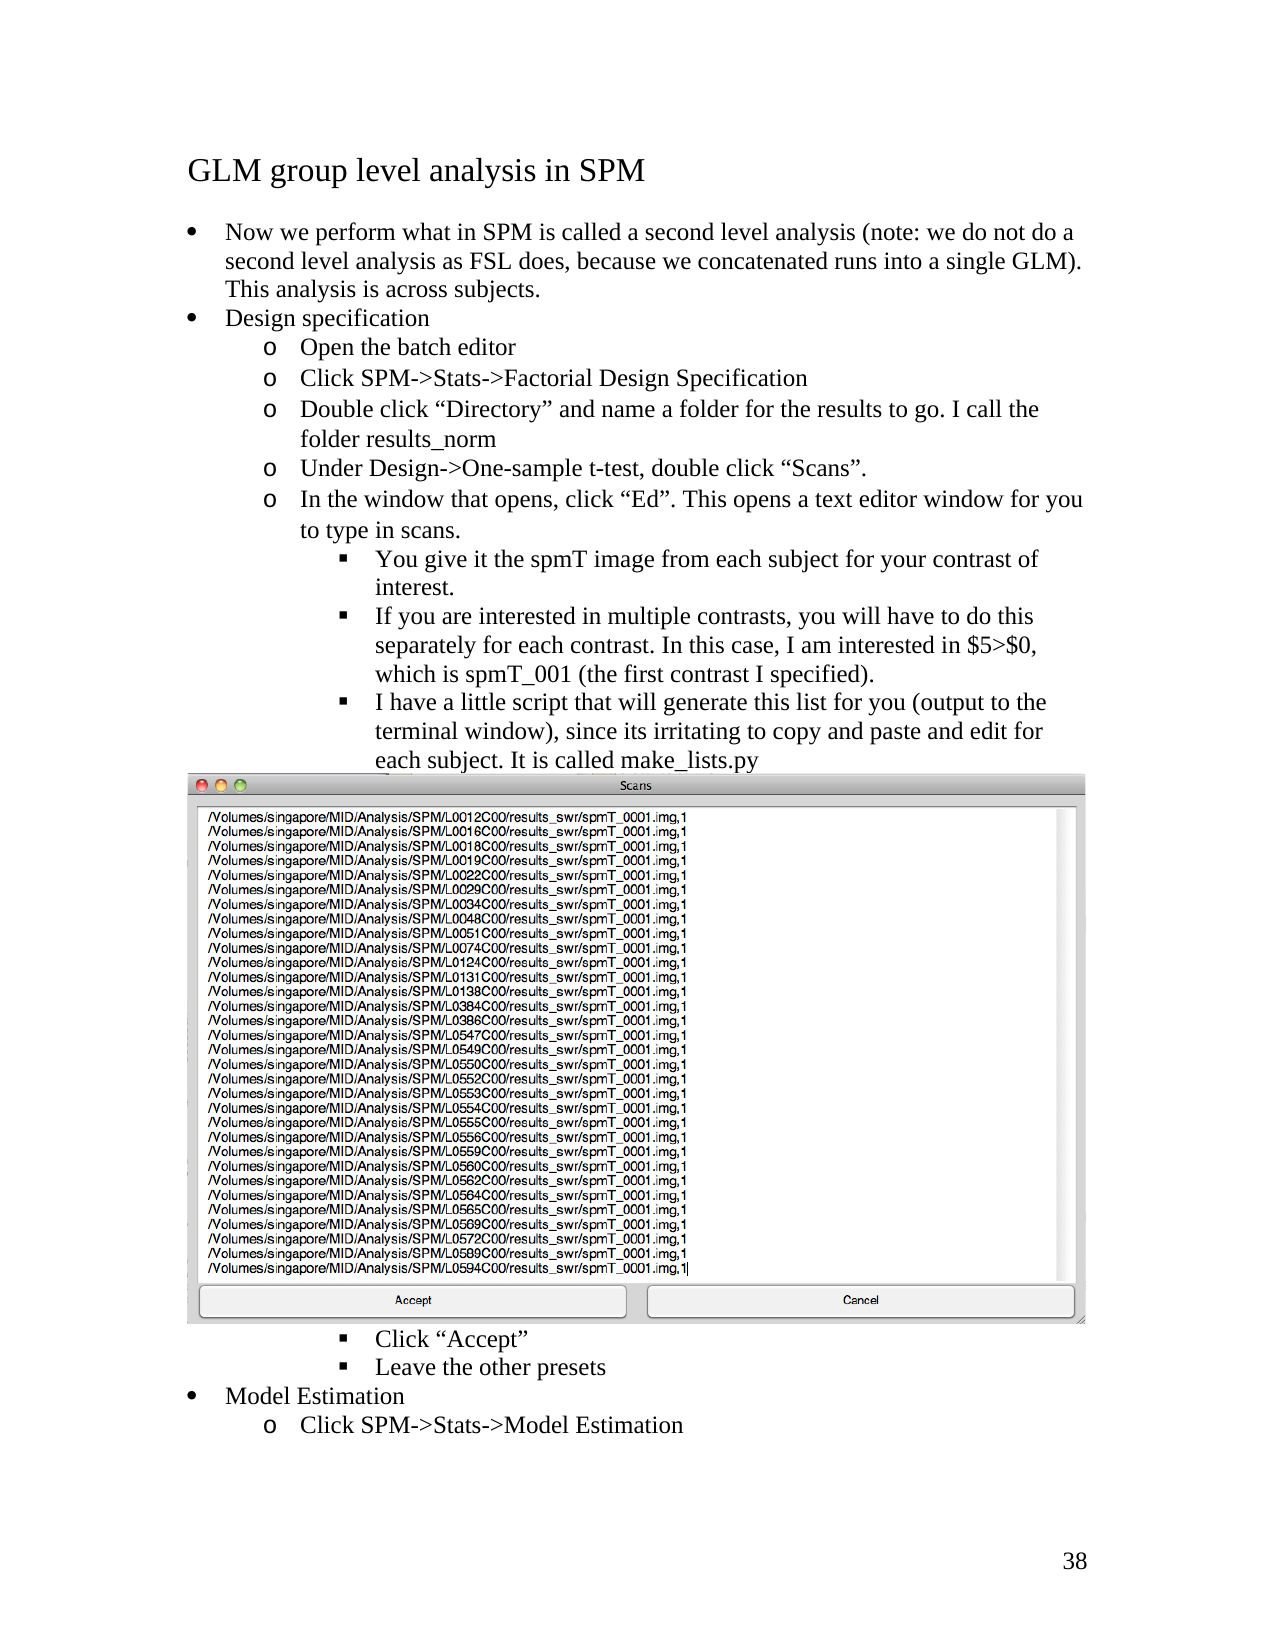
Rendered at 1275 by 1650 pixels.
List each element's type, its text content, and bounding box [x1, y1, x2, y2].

list You give it the spmT image from each subject for your contrast of interest. [337, 544, 1087, 601]
list Model Estimation [187, 1381, 1087, 1410]
list I have a little script that will generate this list for you (output to the terminal window), since its irritating to copy and paste and edit for each subject. It is called make_lists.py [337, 687, 1087, 774]
list Open the batch editor [262, 332, 1087, 363]
list In the window that opens, click “Ed”. This opens a text editor window for you to type in scans. [262, 484, 1087, 544]
list Leave the other presets [337, 1352, 1087, 1381]
list If you are interested in multiple contrasts, you will have to do this separately for each contrast. In this case, I am interested in $5>$0, which is spmT_001 (the first contrast I specified). [337, 601, 1087, 687]
list Click “Accept” [337, 1324, 1087, 1352]
picture [187, 773, 1086, 1324]
text GLM group level analysis in SPM [187, 150, 1087, 188]
list Click SPM->Stats->Factorial Design Specification [262, 363, 1087, 394]
list Design specification [187, 303, 1087, 332]
list Click SPM->Stats->Model Estimation [262, 1410, 1087, 1441]
list Double click “Directory” and name a folder for the results to go. I call the folder results_norm [262, 394, 1087, 453]
list Under Design->One-sample t-test, double click “Scans”. [262, 453, 1087, 484]
list Now we perform what in SPM is called a second level analysis (note: we do not do a second level analysis as FSL does, because we concatenated runs into a single GLM). This analysis is across subjects. [187, 217, 1087, 303]
